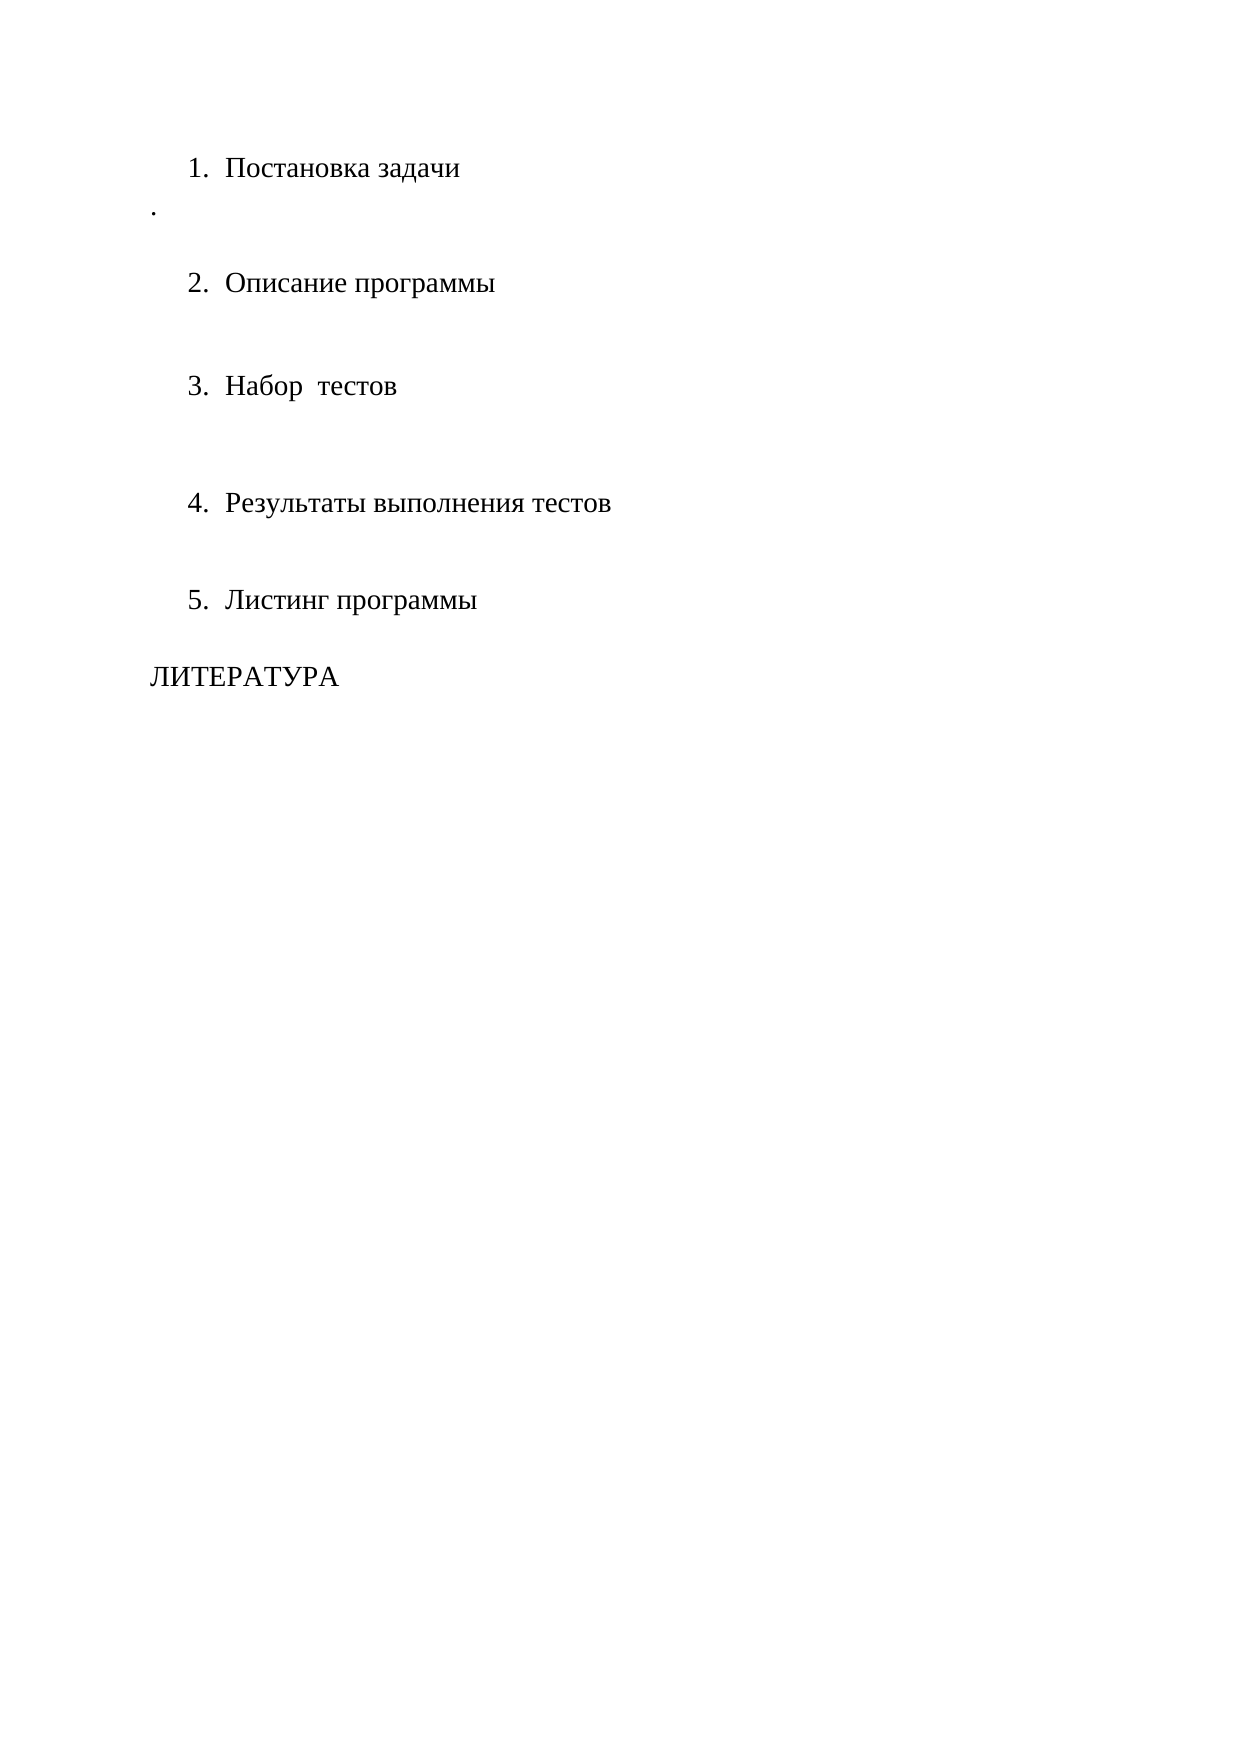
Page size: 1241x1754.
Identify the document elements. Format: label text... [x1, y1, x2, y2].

list Набор тестов [187, 368, 1090, 401]
list Постановка задачи [187, 150, 1090, 183]
list Результаты выполнения тестов [187, 485, 1090, 518]
list Листинг программы [187, 582, 1090, 615]
list Описание программы [187, 266, 1090, 299]
text ЛИТЕРАТУРА [150, 659, 1090, 692]
text . [150, 188, 1090, 222]
